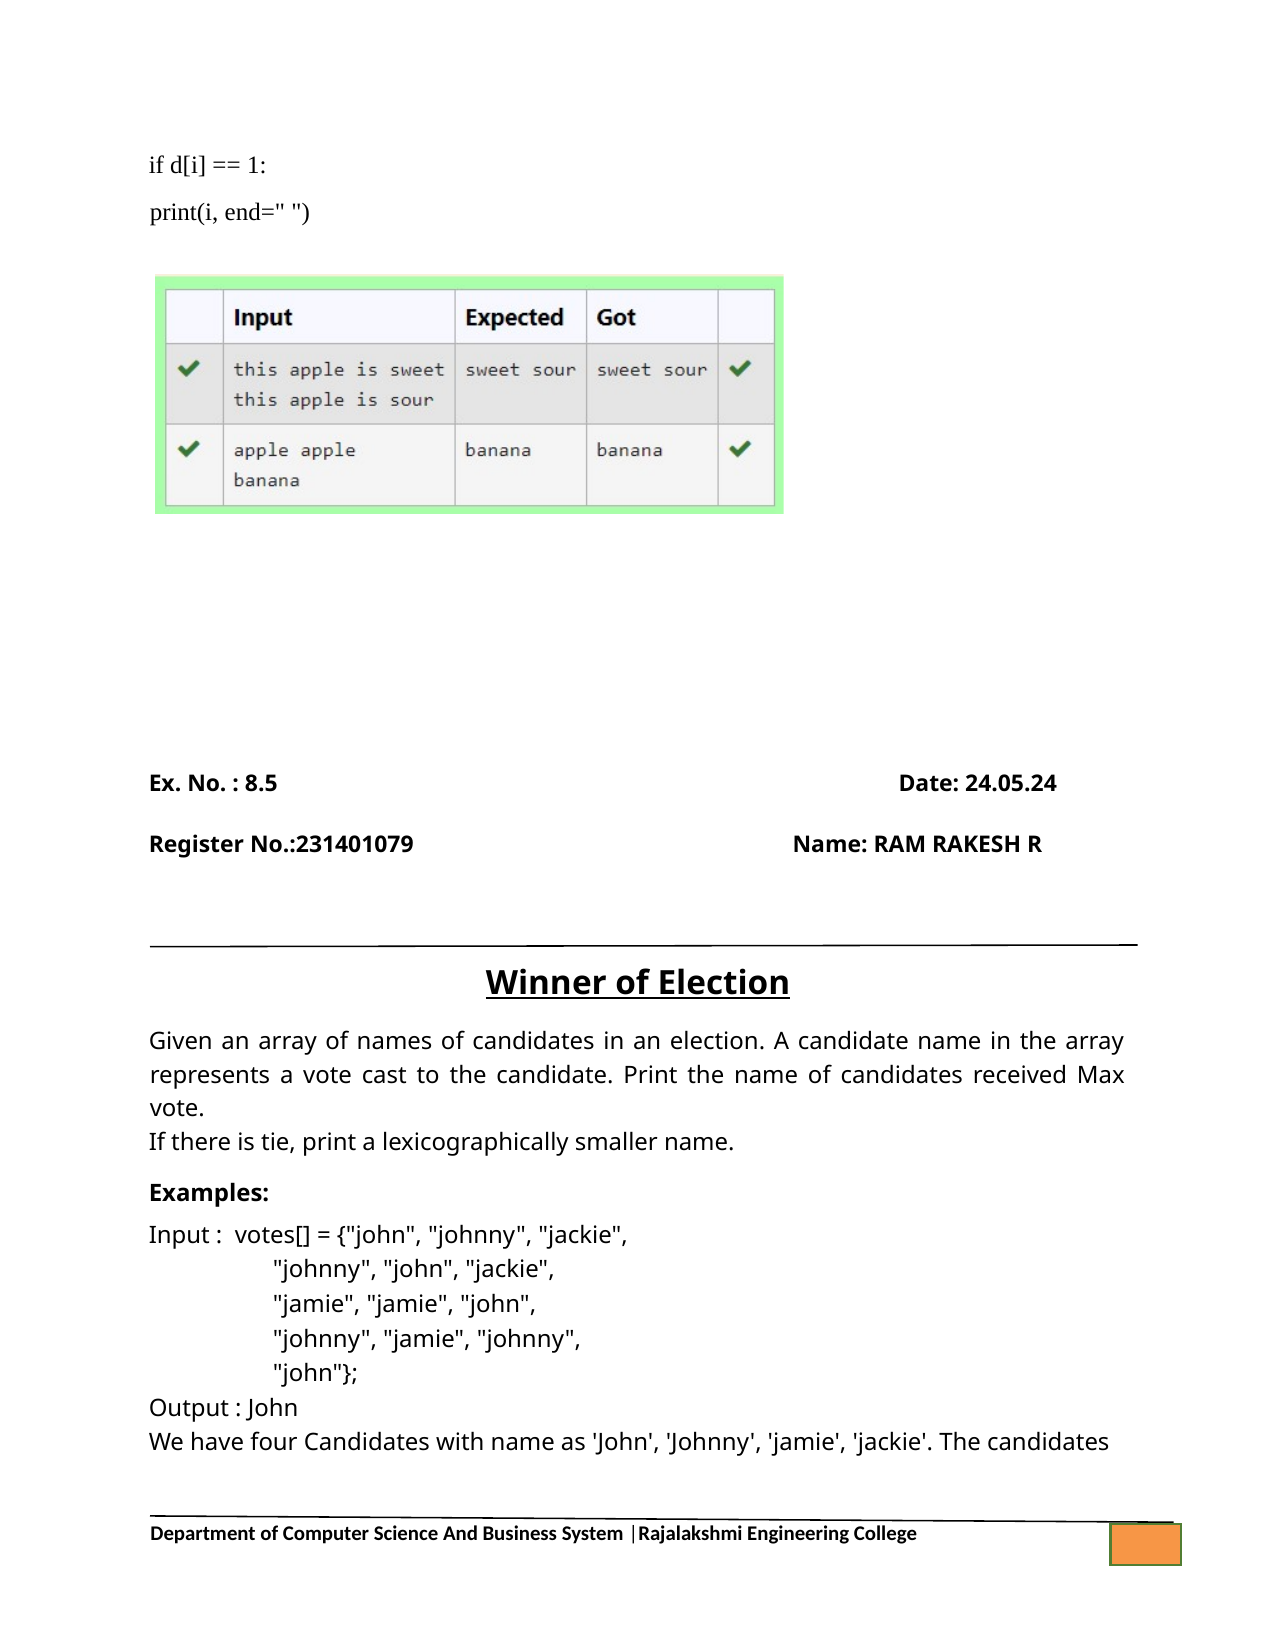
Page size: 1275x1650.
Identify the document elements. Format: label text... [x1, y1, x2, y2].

text We have four Candidates with name as 'John', 'Johnny', 'jamie', 'jackie'. The candidates [148, 1425, 1126, 1458]
subtitle Winner of Election [150, 959, 1126, 1004]
text "jamie", "jamie", "john", [148, 1287, 1126, 1319]
text "john"}; [148, 1356, 1126, 1389]
text Examples: [148, 1176, 1126, 1208]
text Given an array of names of candidates in an election. A candidate name in the array represents a vote cast to the candidate. Print the name of candidates received Max vote. [148, 1024, 1126, 1124]
text Ex. No. : 8.5 Date: 24.05.24 [148, 767, 1126, 798]
text Register No.:231401079 Name: RAM RAKESH R [148, 827, 1126, 859]
text If there is tie, print a lexicographically smaller name. [148, 1124, 1126, 1157]
text "johnny", "john", "jackie", [148, 1252, 1126, 1285]
text if d[i] == 1: print(i, end=" ") [148, 150, 360, 226]
picture [155, 274, 784, 514]
text "johnny", "jamie", "johnny", [148, 1321, 1126, 1354]
text Output : John [148, 1391, 1126, 1423]
text Input : votes[] = {"john", "johnny", "jackie", [148, 1218, 1126, 1250]
